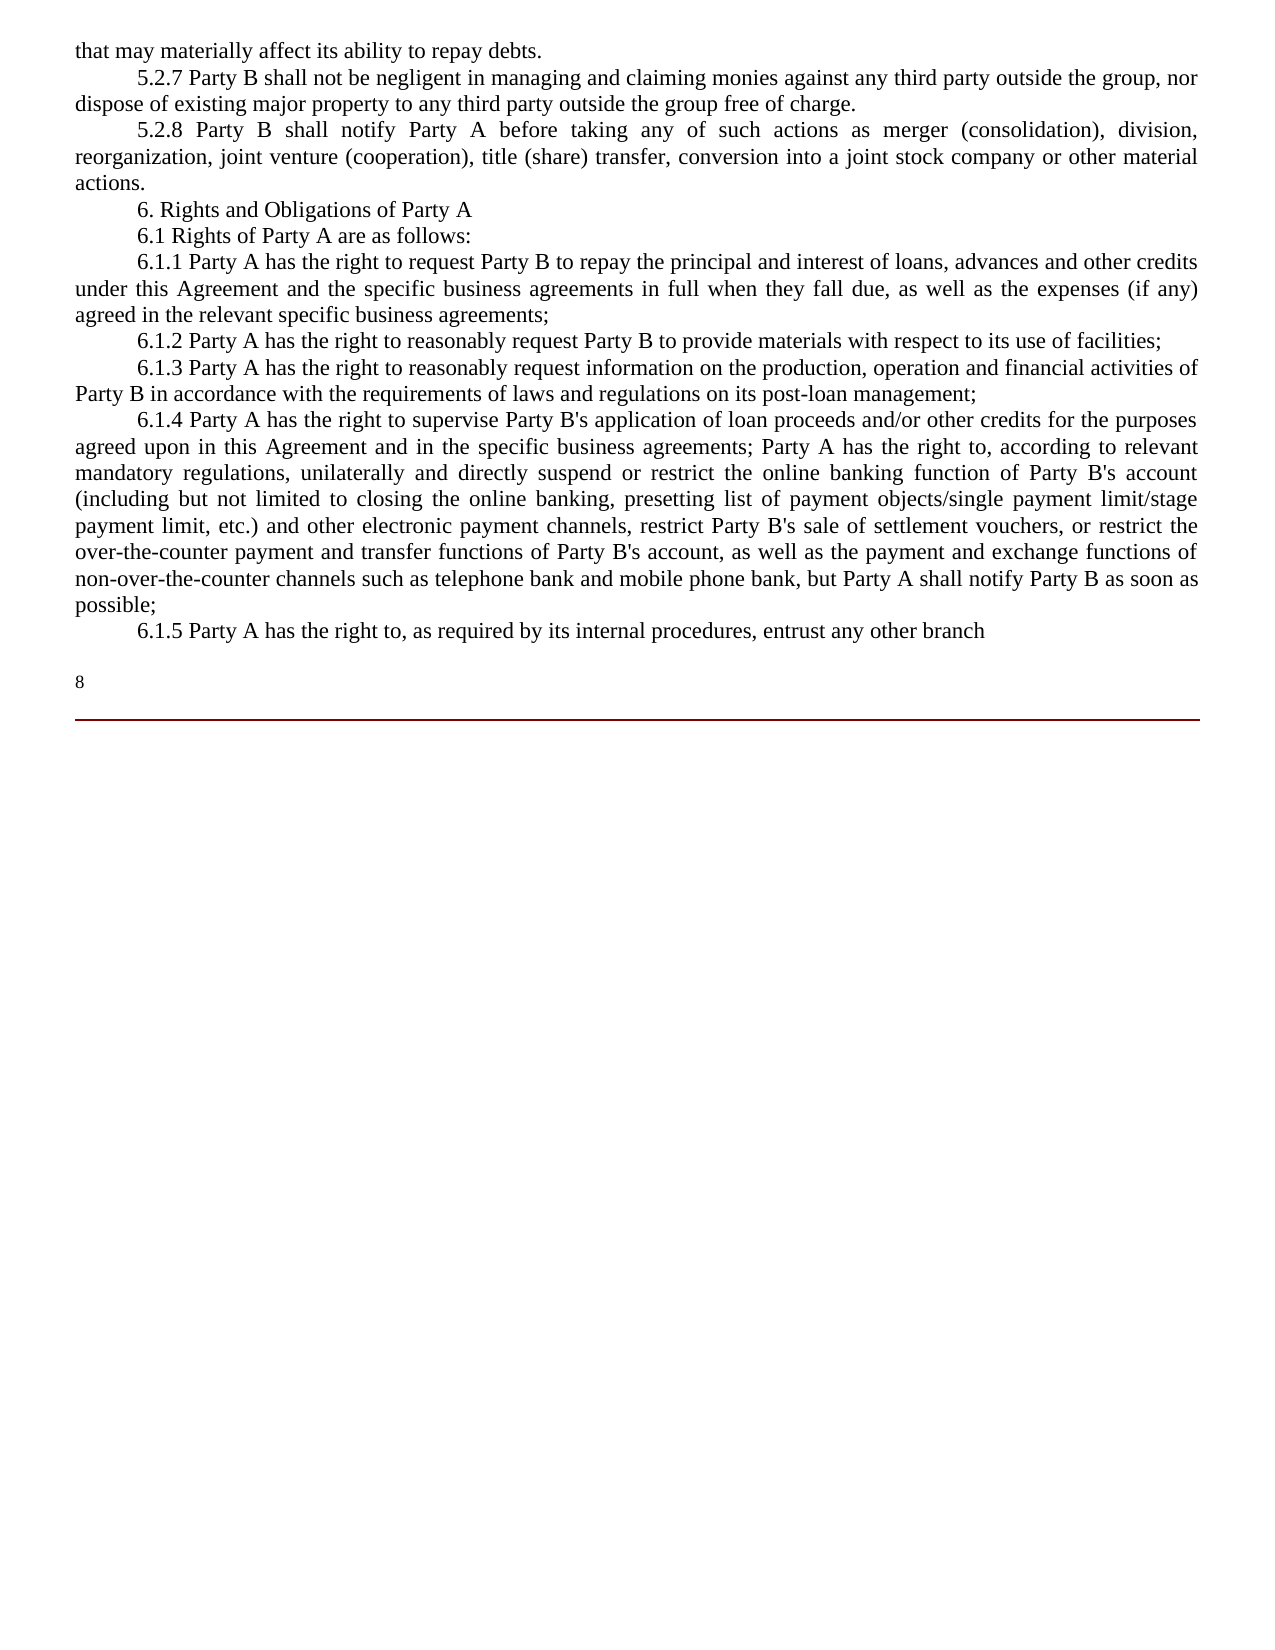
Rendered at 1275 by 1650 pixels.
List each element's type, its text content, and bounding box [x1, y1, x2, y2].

text 6.1.1 Party A has the right to request Party B to repay the principal and interest of loans, advances and other credits under this Agreement and the specific business agreements in full when they fall due, as well as the expenses (if any) agreed in the relevant specific business agreements; [75, 248, 1200, 327]
text 5.2.7 Party B shall not be negligent in managing and claiming monies against any third party outside the group, nor dispose of existing major property to any third party outside the group free of charge. [75, 64, 1200, 117]
text 6.1.3 Party A has the right to reasonably request information on the production, operation and financial activities of Party B in accordance with the requirements of laws and regulations on its post-loan management; [75, 354, 1200, 406]
text 8 [75, 671, 1200, 693]
text 6.1.2 Party A has the right to reasonably request Party B to provide materials with respect to its use of facilities; [75, 327, 1200, 354]
text that may materially affect its ability to repay debts. [75, 37, 1200, 64]
text 6.1.4 Party A has the right to supervise Party B's application of loan proceeds and/or other credits for the purposes agreed upon in this Agreement and in the specific business agreements; Party A has the right to, according to relevant mandatory regulations, unilaterally and directly suspend or restrict the online banking function of Party B's account (including but not limited to closing the online banking, presetting list of payment objects/single payment limit/stage payment limit, etc.) and other electronic payment channels, restrict Party B's sale of settlement vouchers, or restrict the over-the-counter payment and transfer functions of Party B's account, as well as the payment and exchange functions of non-over-the-counter channels such as telephone bank and mobile phone bank, but Party A shall notify Party B as soon as possible; [75, 406, 1200, 617]
text 6. Rights and Obligations of Party A [75, 196, 1200, 222]
text 6.1.5 Party A has the right to, as required by its internal procedures, entrust any other branch [75, 617, 1200, 644]
text 5.2.8 Party B shall notify Party A before taking any of such actions as merger (consolidation), division, reorganization, joint venture (cooperation), title (share) transfer, conversion into a joint stock company or other material actions. [75, 117, 1200, 196]
text 6.1 Rights of Party A are as follows: [75, 222, 1200, 248]
